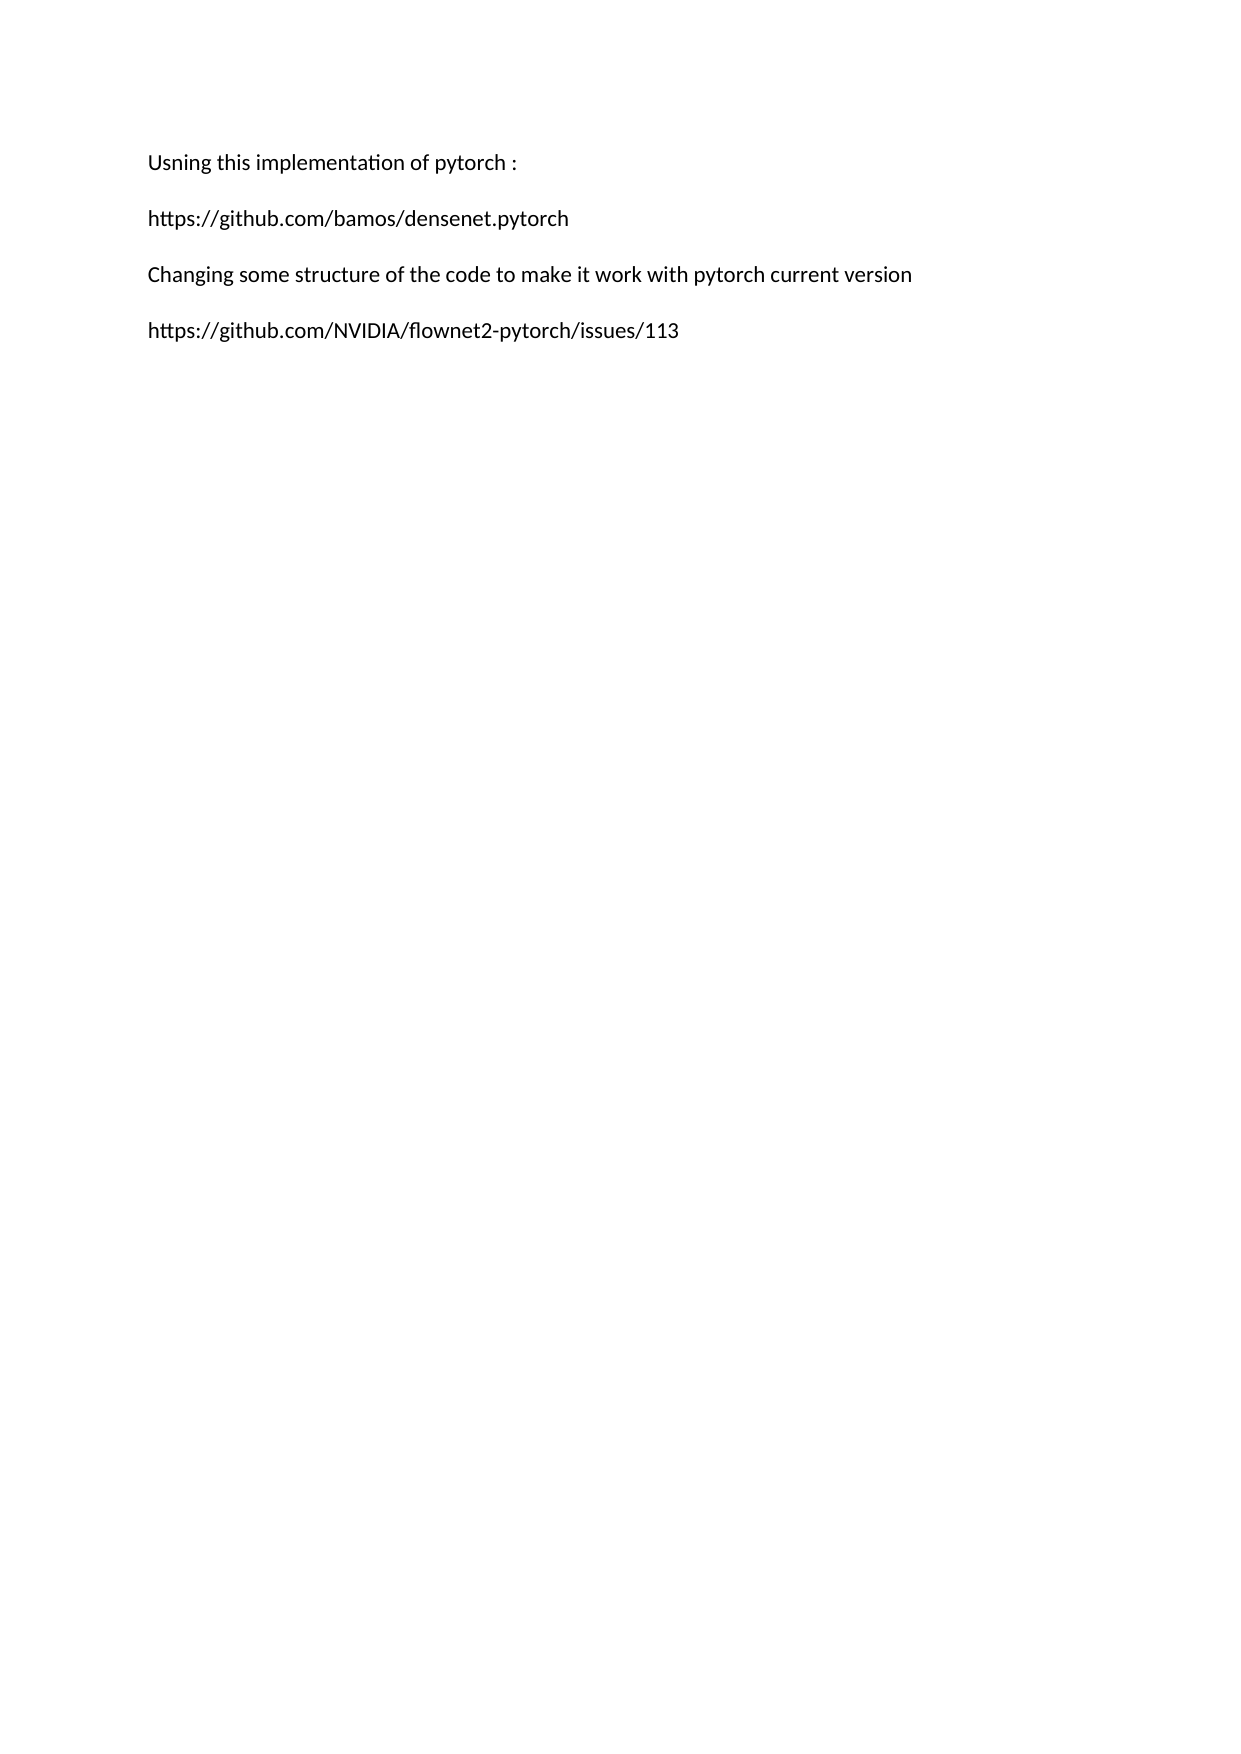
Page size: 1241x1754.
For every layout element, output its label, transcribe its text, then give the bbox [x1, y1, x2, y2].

text https://github.com/NVIDIA/flownet2-pytorch/issues/113 [148, 316, 1093, 344]
text Changing some structure of the code to make it work with pytorch current version [148, 260, 1093, 288]
text Usning this implementation of pytorch : [148, 148, 1093, 176]
text https://github.com/bamos/densenet.pytorch [148, 204, 1093, 232]
